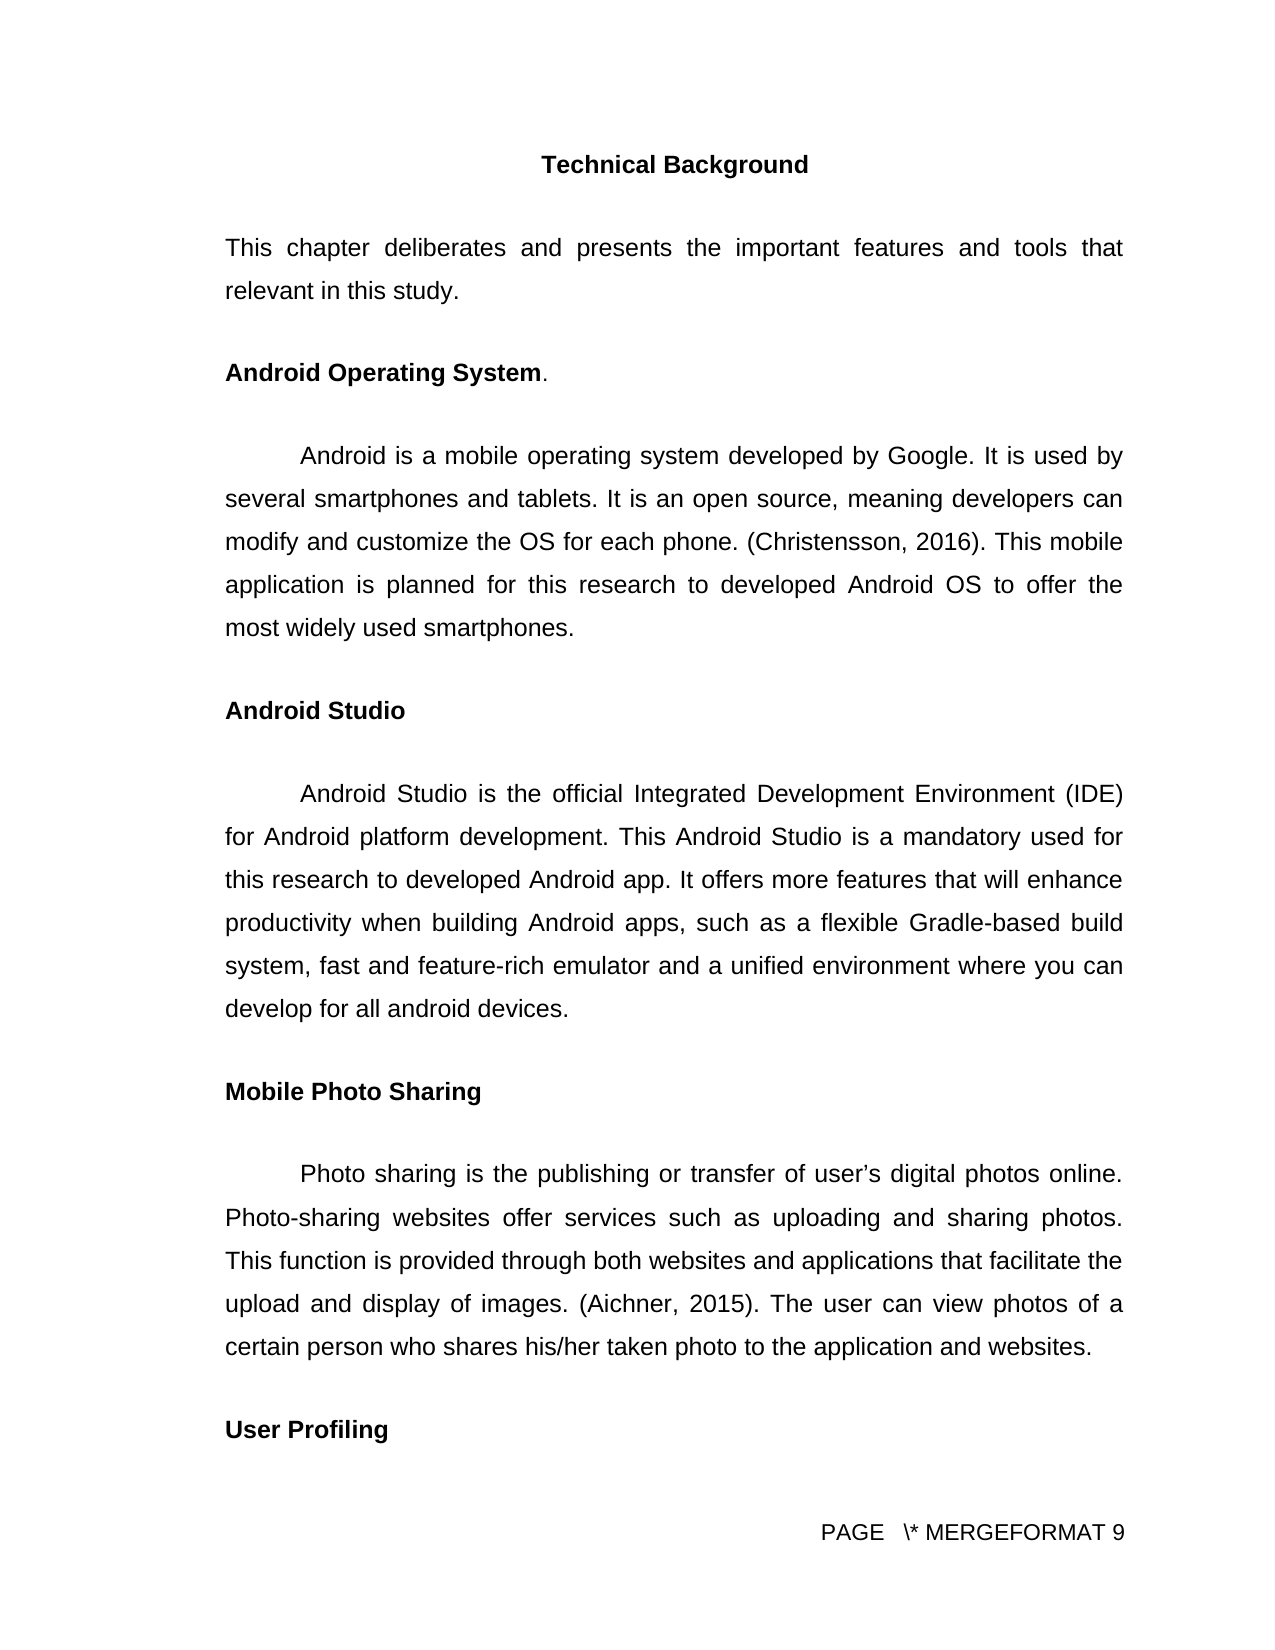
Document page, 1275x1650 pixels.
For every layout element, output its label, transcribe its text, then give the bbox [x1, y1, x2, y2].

text Android Studio is the official Integrated Development Environment (IDE) for Android platform development. This Android Studio is a mandatory used for this research to developed Android app. It offers more features that will enhance productivity when building Android apps, such as a flexible Gradle-based build system, fast and feature-rich emulator and a unified environment where you can develop for all android devices. [225, 779, 1125, 1023]
text Android Studio [225, 696, 1125, 725]
text Android is a mobile operating system developed by Google. It is used by several smartphones and tablets. It is an open source, meaning developers can modify and customize the OS for each phone. (Christensson, 2016). This mobile application is planned for this research to developed Android OS to offer the most widely used smartphones. [225, 441, 1125, 642]
text Mobile Photo Sharing [225, 1077, 1125, 1106]
text This chapter deliberates and presents the important features and tools that relevant in this study. [225, 233, 1125, 304]
text User Profiling [225, 1414, 1125, 1443]
text Android Operating System. [225, 358, 1125, 387]
text Technical Background [225, 150, 1125, 179]
text Photo sharing is the publishing or transfer of user’s digital photos online. Photo-sharing websites offer services such as uploading and sharing photos. This function is provided through both websites and applications that facilitate the upload and display of images. (Aichner, 2015). The user can view photos of a certain person who shares his/her taken photo to the application and websites. [225, 1159, 1125, 1361]
